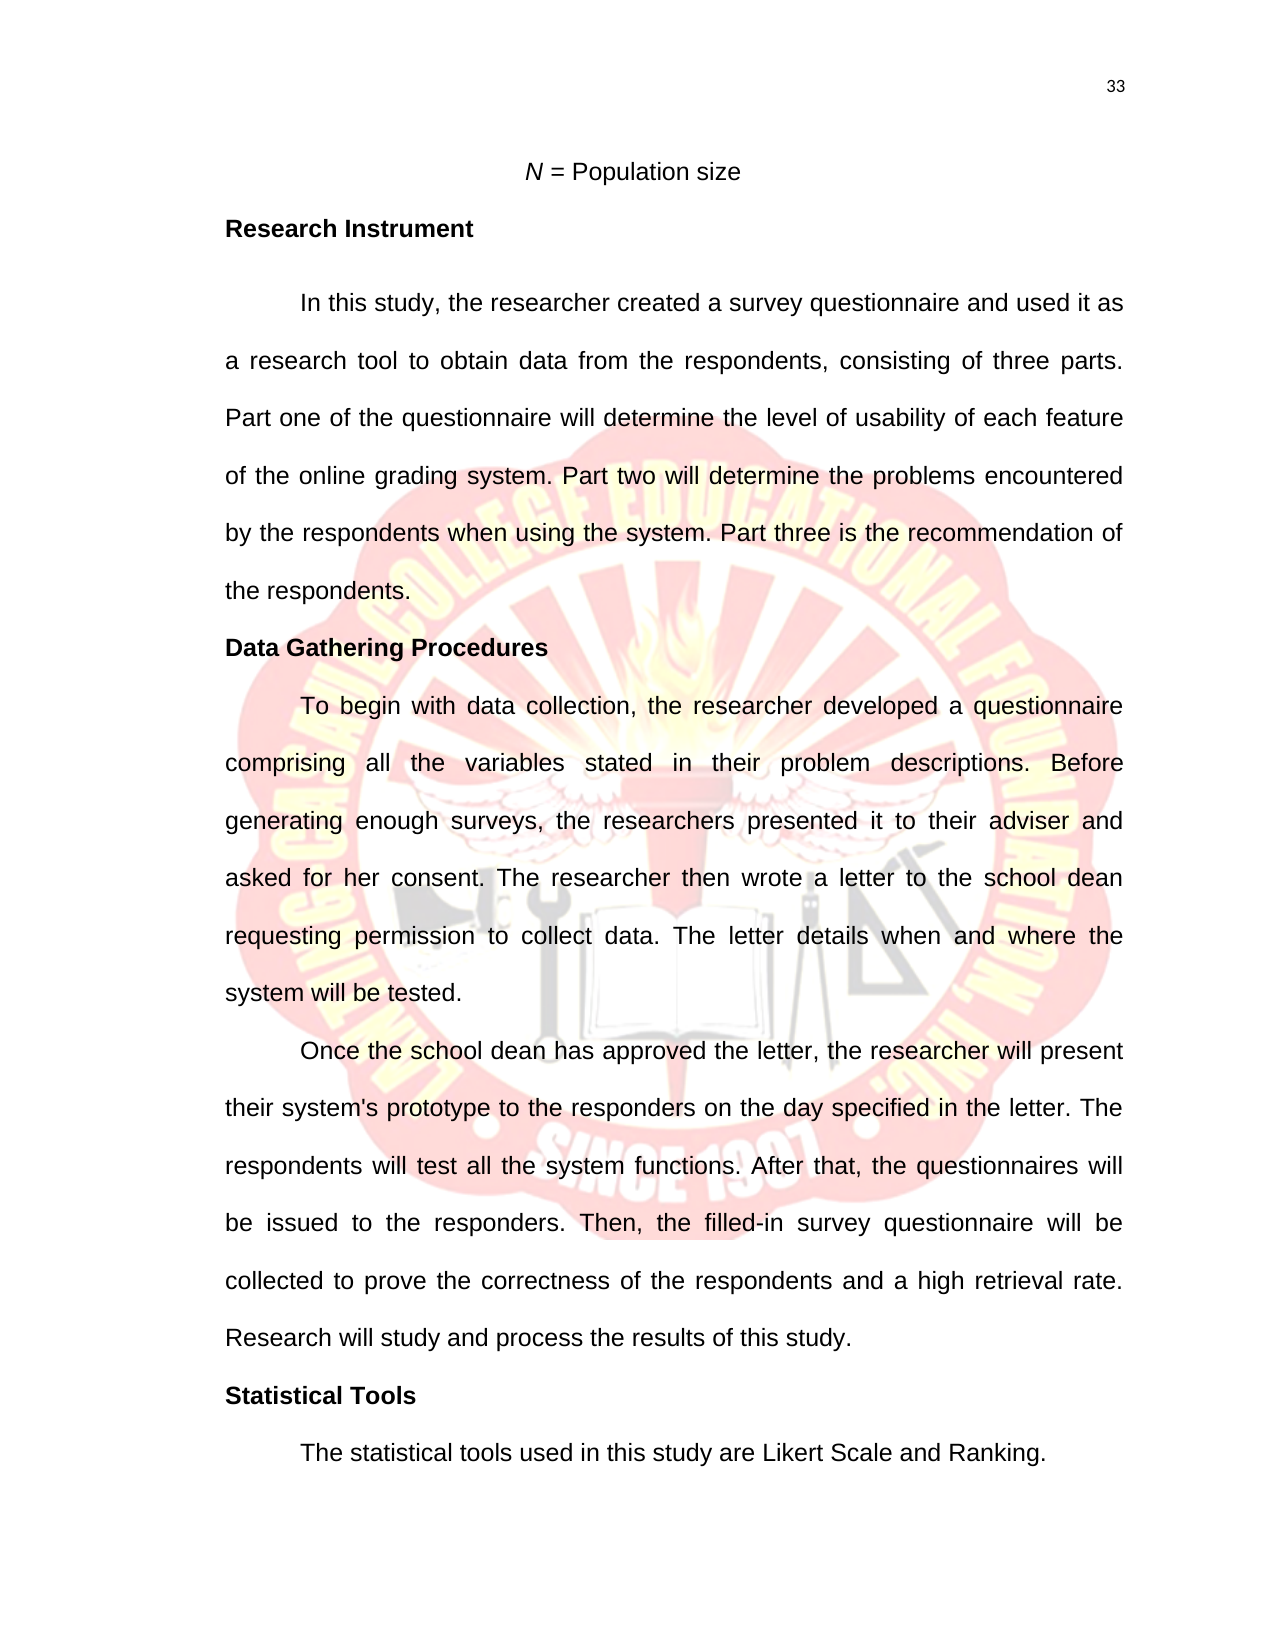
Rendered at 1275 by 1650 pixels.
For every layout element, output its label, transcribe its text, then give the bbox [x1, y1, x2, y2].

text Statistical Tools [225, 1381, 1125, 1409]
text The statistical tools used in this study are Likert Scale and Ranking. [225, 1438, 1125, 1467]
text Data Gathering Procedures [225, 633, 1125, 662]
text N = Population size [225, 156, 1125, 185]
text To begin with data collection, the researcher developed a questionnaire comprising all the variables stated in their problem descriptions. Before generating enough surveys, the researchers presented it to their adviser and asked for her consent. The researcher then wrote a letter to the school dean requesting permission to collect data. The letter details when and where the system will be tested. [225, 691, 1125, 1007]
text Research Instrument [225, 214, 1125, 243]
text In this study, the researcher created a survey questionnaire and used it as a research tool to obtain data from the respondents, consisting of three parts. Part one of the questionnaire will determine the level of usability of each feature of the online grading system. Part two will determine the problems encountered by the respondents when using the system. Part three is the recommendation of the respondents. [225, 288, 1125, 604]
text Once the school dean has approved the letter, the researcher will present their system's prototype to the responders on the day specified in the letter. The respondents will test all the system functions. After that, the questionnaires will be issued to the responders. Then, the filled-in survey questionnaire will be collected to prove the correctness of the respondents and a high retrieval rate. Research will study and process the results of this study. [225, 1036, 1125, 1352]
